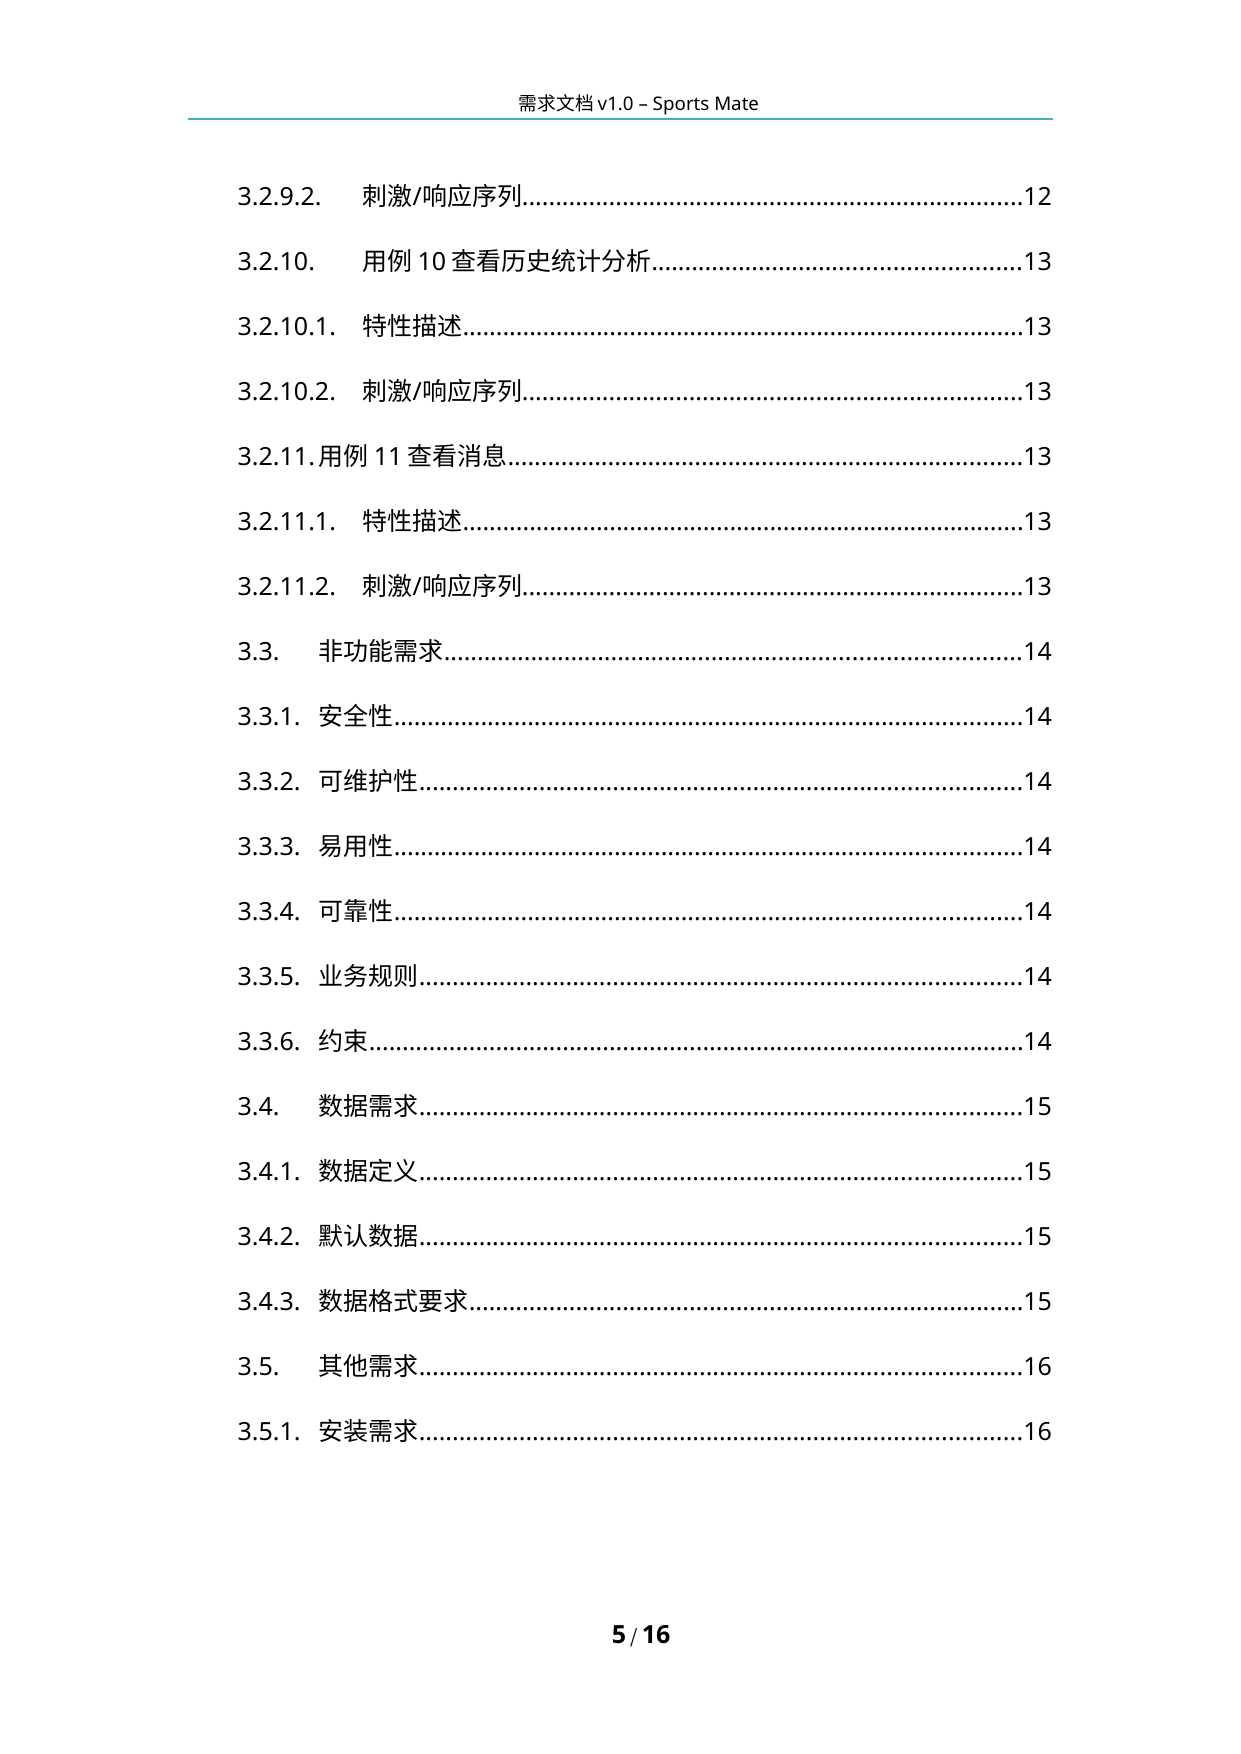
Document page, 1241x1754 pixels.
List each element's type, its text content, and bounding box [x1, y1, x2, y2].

text 3.3.6. 约束 14 [237, 1007, 1053, 1072]
text 3.4.1. 数据定义 15 [237, 1137, 1053, 1202]
text 3.3.3. 易用性 14 [237, 812, 1053, 877]
text 3.3.1. 安全性 14 [237, 682, 1053, 747]
text 3.2.9.2. 刺激/响应序列 12 [237, 162, 1053, 227]
text 3.2.10.1. 特性描述 13 [237, 292, 1053, 357]
text 3.3.4. 可靠性 14 [237, 877, 1053, 942]
text 3.4.2. 默认数据 15 [237, 1202, 1053, 1267]
text 3.2.11.1. 特性描述 13 [237, 487, 1053, 552]
text 3.2.11. 用例11查看消息 13 [237, 422, 1053, 487]
text 3.3.5. 业务规则 14 [237, 942, 1053, 1007]
text 3.2.10. 用例10查看历史统计分析 13 [237, 227, 1053, 292]
text 3.2.10.2. 刺激/响应序列 13 [237, 357, 1053, 422]
text 3.4. 数据需求 15 [237, 1072, 1053, 1137]
text 3.5.1. 安装需求 16 [237, 1397, 1053, 1462]
text 3.5. 其他需求 16 [237, 1332, 1053, 1397]
text 3.4.3. 数据格式要求 15 [237, 1267, 1053, 1332]
text 3.2.11.2. 刺激/响应序列 13 [237, 552, 1053, 617]
text 3.3.2. 可维护性 14 [237, 747, 1053, 812]
text 3.3. 非功能需求 14 [237, 617, 1053, 682]
